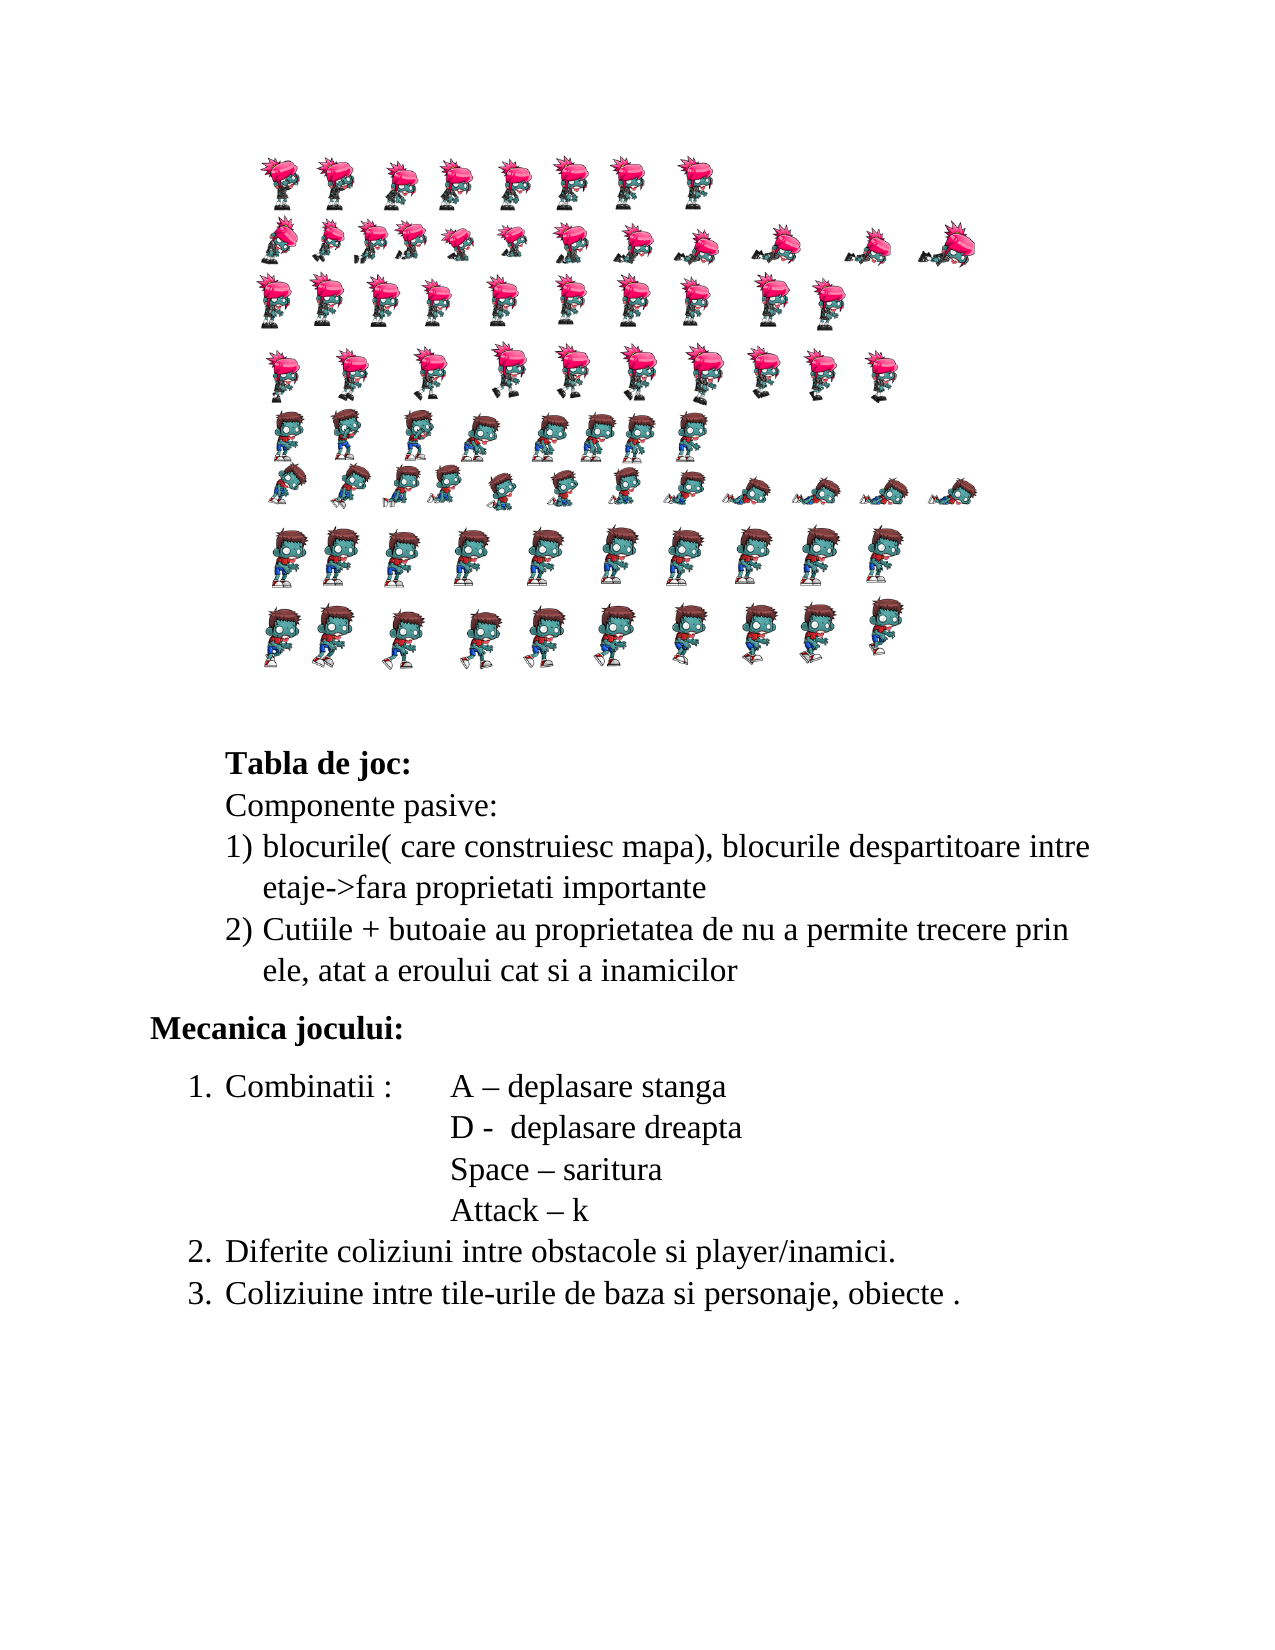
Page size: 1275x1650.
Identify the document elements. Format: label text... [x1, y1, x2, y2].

list Combinatii : A – deplasare stanga [187, 1066, 1125, 1105]
list Cutiile + butoaie au proprietatea de nu a permite trecere prin ele, atat a eroului cat si a inamicilor [225, 909, 1125, 989]
picture [225, 150, 1200, 700]
text Mecanica jocului: [150, 1008, 1125, 1047]
list Space – saritura [450, 1149, 1125, 1187]
list D - deplasare dreapta [450, 1108, 1125, 1146]
list Tabla de joc: [225, 743, 1125, 782]
list Diferite coliziuni intre obstacole si player/inamici. [187, 1232, 1125, 1270]
list Coliziuine intre tile-urile de baza si personaje, obiecte . [187, 1273, 1125, 1311]
list Attack – k [450, 1190, 1125, 1229]
list Componente pasive: [225, 785, 1125, 823]
list blocurile( care construiesc mapa), blocurile despartitoare intre etaje->fara proprietati importante [225, 826, 1125, 906]
